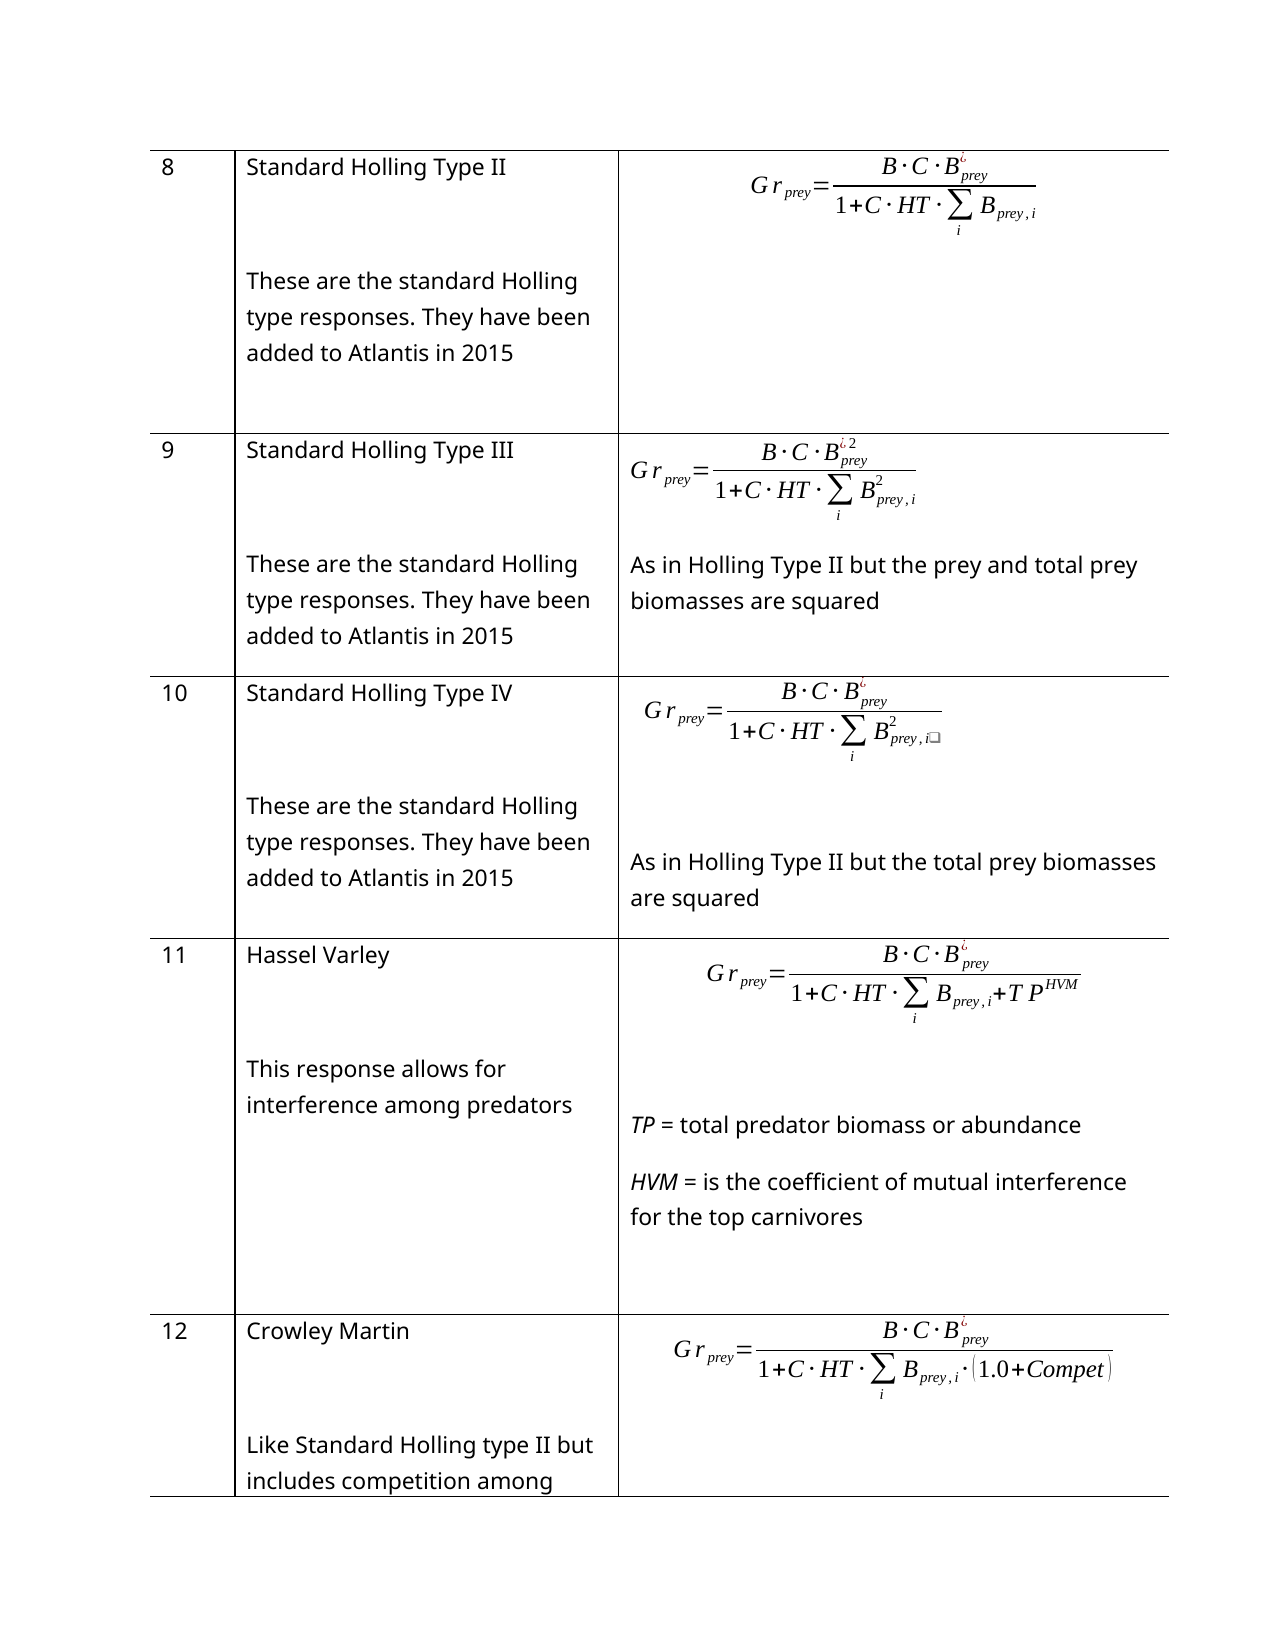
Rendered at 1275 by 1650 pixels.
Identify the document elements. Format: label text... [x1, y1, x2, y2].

table_cell 11 [150, 939, 234, 1314]
table_cell TP = total predator biomass or abundance HVM = is the coefficient of mutual interference for the top carnivores [619, 939, 1169, 1314]
table_cell Hassel Varley This response allows for interference among predators [236, 939, 618, 1314]
table_cell As in Holling Type II but the total prey biomasses are squared [619, 677, 1169, 938]
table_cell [619, 1315, 1169, 1496]
table_cell 12 [150, 1315, 234, 1496]
table_cell Standard Holling Type II These are the standard Holling type responses. They have been added to Atlantis in 2015 [236, 151, 618, 433]
table_cell As in Holling Type II but the prey and total prey biomasses are squared [619, 434, 1169, 676]
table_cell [236, 1315, 618, 1496]
table_cell 10 [150, 677, 234, 938]
table_cell [619, 151, 1169, 433]
table_cell 9 [150, 434, 234, 676]
table_cell 8 [150, 151, 234, 433]
table_cell Standard Holling Type IV These are the standard Holling type responses. They have been added to Atlantis in 2015 [236, 677, 618, 938]
table_cell Standard Holling Type III These are the standard Holling type responses. They have been added to Atlantis in 2015 [236, 434, 618, 676]
